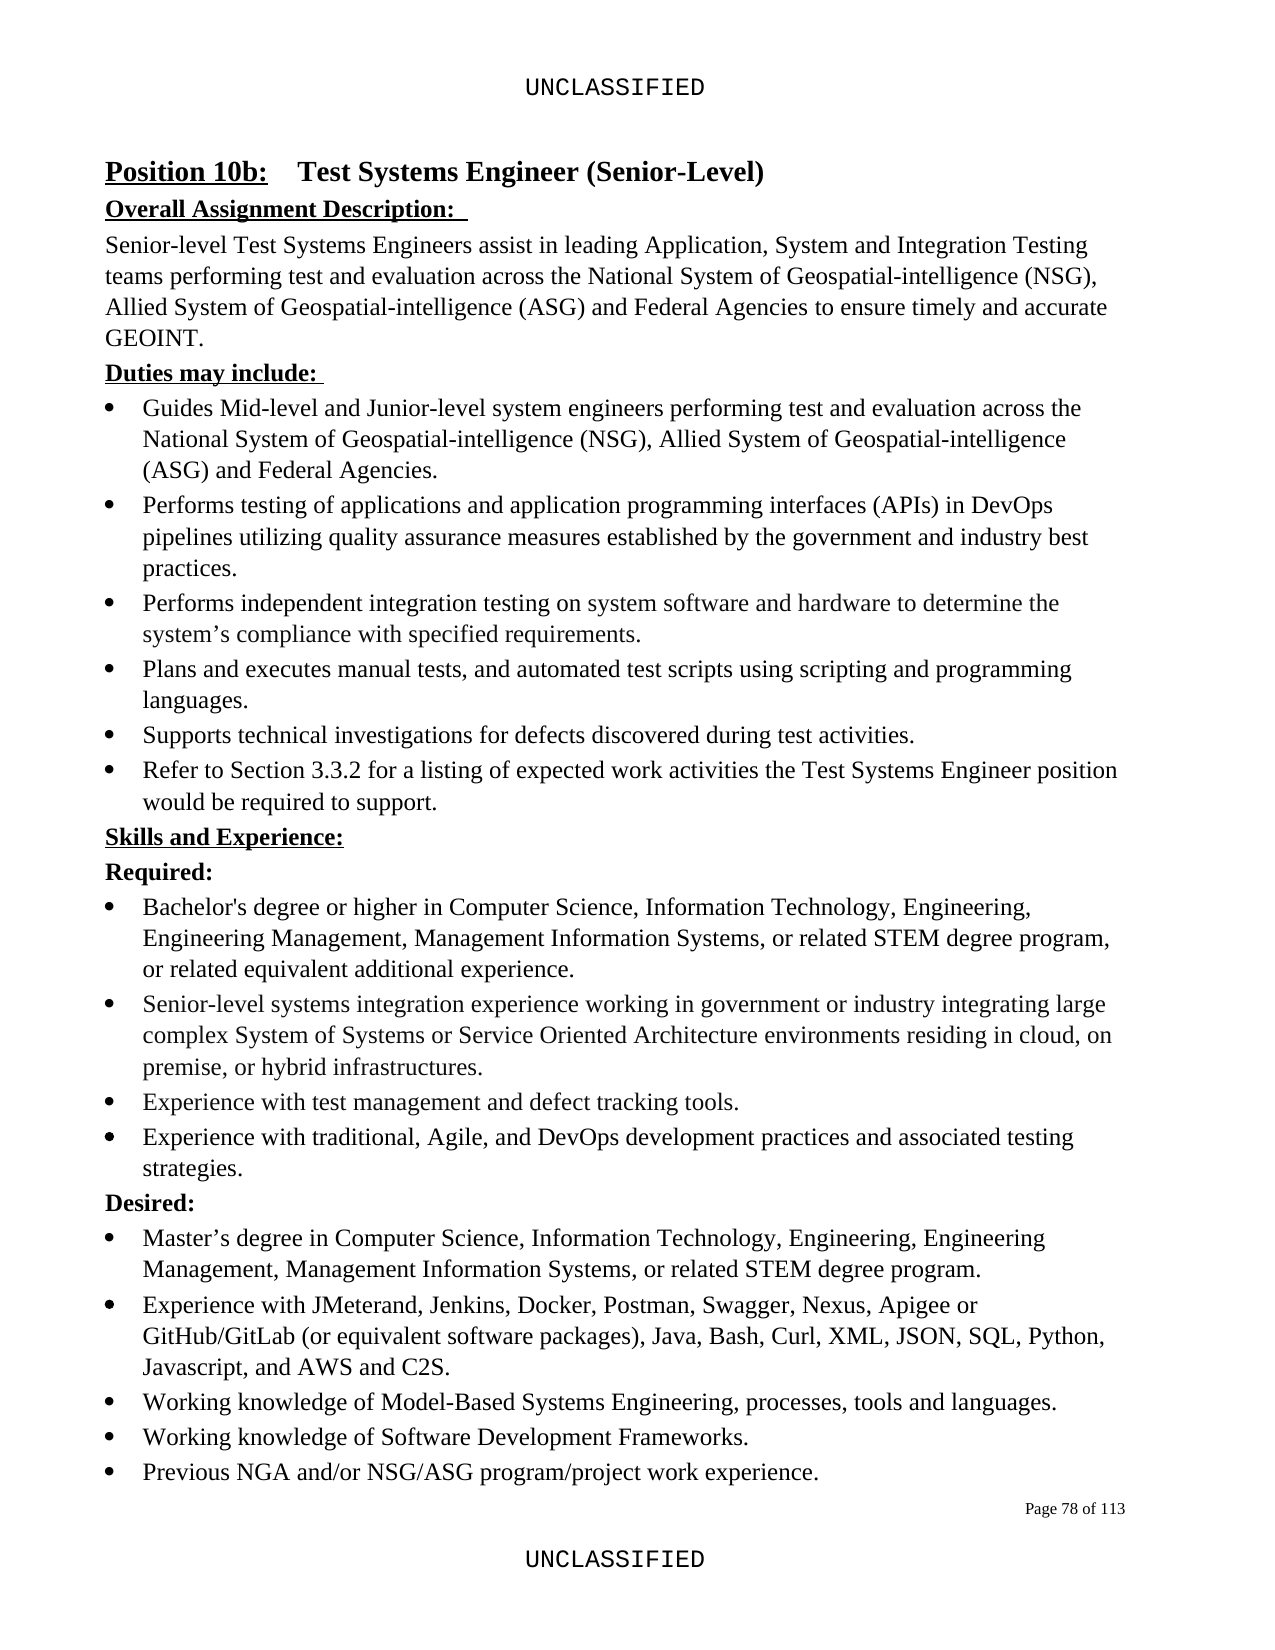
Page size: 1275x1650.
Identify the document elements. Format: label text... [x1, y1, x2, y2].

list Performs testing of applications and application programming interfaces (APIs) in DevOps pipelines utilizing quality assurance measures established by the government and industry best practices. [105, 491, 1125, 581]
text Senior-level Test Systems Engineers assist in leading Application, System and Integration Testing teams performing test and evaluation across the National System of Geospatial-intelligence (NSG), Allied System of Geospatial-intelligence (ASG) and Federal Agencies to ensure timely and accurate GEOINT. [105, 230, 1125, 352]
list Previous NGA and/or NSG/ASG program/project work experience. [105, 1457, 1125, 1486]
list Plans and executes manual tests, and automated test scripts using scripting and programming languages. [105, 654, 1125, 714]
list Experience with JMeterand, Jenkins, Docker, Postman, Swagger, Nexus, Apigee or GitHub/GitLab (or equivalent software packages), Java, Bash, Curl, XML, JSON, SQL, Python, Javascript, and AWS and C2S. [105, 1290, 1125, 1381]
list Working knowledge of Model-Based Systems Engineering, processes, tools and languages. [105, 1387, 1125, 1416]
list Supports technical investigations for defects discovered during test activities. [105, 720, 1125, 749]
text Required: [105, 857, 1125, 886]
list Bachelor's degree or higher in Computer Science, Information Technology, Engineering, Engineering Management, Management Information Systems, or related STEM degree program, or related equivalent additional experience. [105, 892, 1125, 983]
text Duties may include: [105, 358, 1125, 387]
list Experience with traditional, Agile, and DevOps development practices and associated testing strategies. [105, 1122, 1125, 1182]
list Senior-level systems integration experience working in government or industry integrating large complex System of Systems or Service Oriented Architecture environments residing in cloud, on premise, or hybrid infrastructures. [105, 989, 1125, 1080]
list Guides Mid-level and Junior-level system engineers performing test and evaluation across the National System of Geospatial-intelligence (NSG), Allied System of Geospatial-intelligence (ASG) and Federal Agencies. [105, 393, 1125, 484]
subtitle Position 10b: Test Systems Engineer (Senior-Level) [105, 154, 1125, 188]
list Master’s degree in Computer Science, Information Technology, Engineering, Engineering Management, Management Information Systems, or related STEM degree program. [105, 1223, 1125, 1283]
list Refer to Section 3.3.2 for a listing of expected work activities the Test Systems Engineer position would be required to support. [105, 756, 1125, 815]
list Experience with test management and defect tracking tools. [105, 1087, 1125, 1116]
list Working knowledge of Software Development Frameworks. [105, 1422, 1125, 1451]
text Desired: [105, 1188, 1125, 1217]
list Performs independent integration testing on system software and hardware to determine the system’s compliance with specified requirements. [105, 588, 1125, 648]
text Skills and Experience: [105, 822, 1125, 851]
text Overall Assignment Description: [105, 194, 1125, 223]
